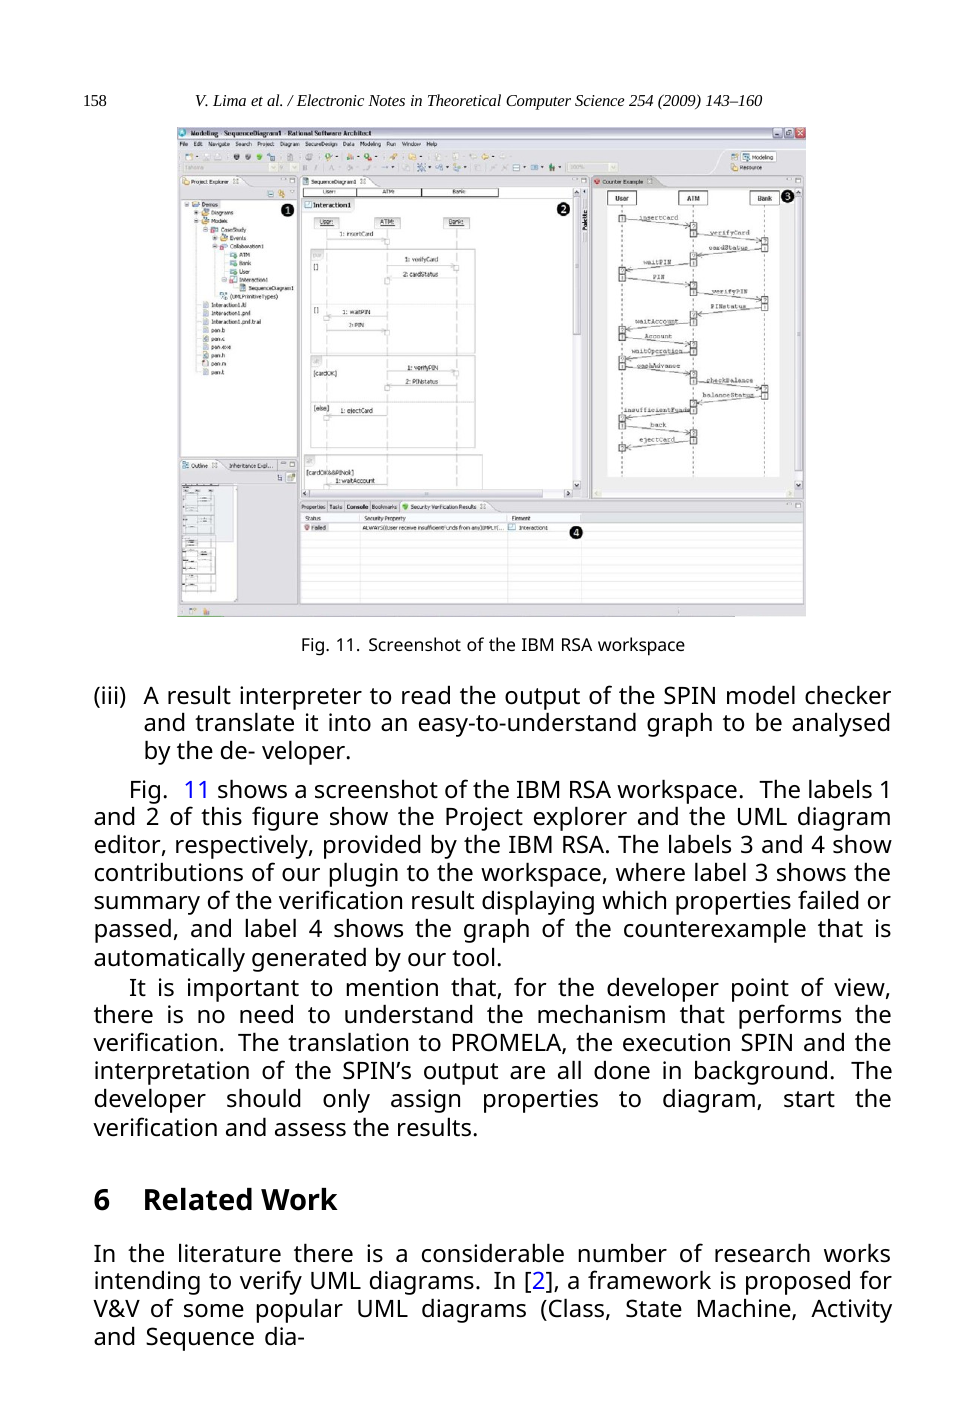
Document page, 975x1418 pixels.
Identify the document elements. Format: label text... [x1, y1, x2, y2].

text Fig. 11 shows a screenshot of the IBM RSA workspace. The labels 1 and 2 of this figure show the Project explorer and the UML diagram editor, respectively, provided by the IBM RSA. The labels 3 and 4 show contributions of our plugin to the workspace, where label 3 shows the summary of the verification result displaying which properties failed or passed, and label 4 shows the graph of the counterexample that is automatically generated by our tool. [93, 776, 893, 973]
text In the literature there is a considerable number of research works intending to verify UML diagrams. In [2], a framework is proposed for V&V of some popular UML diagrams (Class, State Machine, Activity and Sequence dia- [93, 1240, 893, 1353]
text Fig. 11. Screenshot of the IBM RSA workspace [92, 632, 893, 657]
list A result interpreter to read the output of the SPIN model checker and translate it into an easy-to-understand graph to be analysed by the de- veloper. [93, 682, 893, 766]
subtitle Related Work [93, 1179, 927, 1219]
picture [177, 127, 806, 617]
text It is important to mention that, for the developer point of view, there is no need to understand the mechanism that performs the verification. The translation to PROMELA, the execution SPIN and the interpretation of the SPIN’s output are all done in background. The developer should only assign properties to diagram, start the verification and assess the results. [93, 974, 893, 1143]
